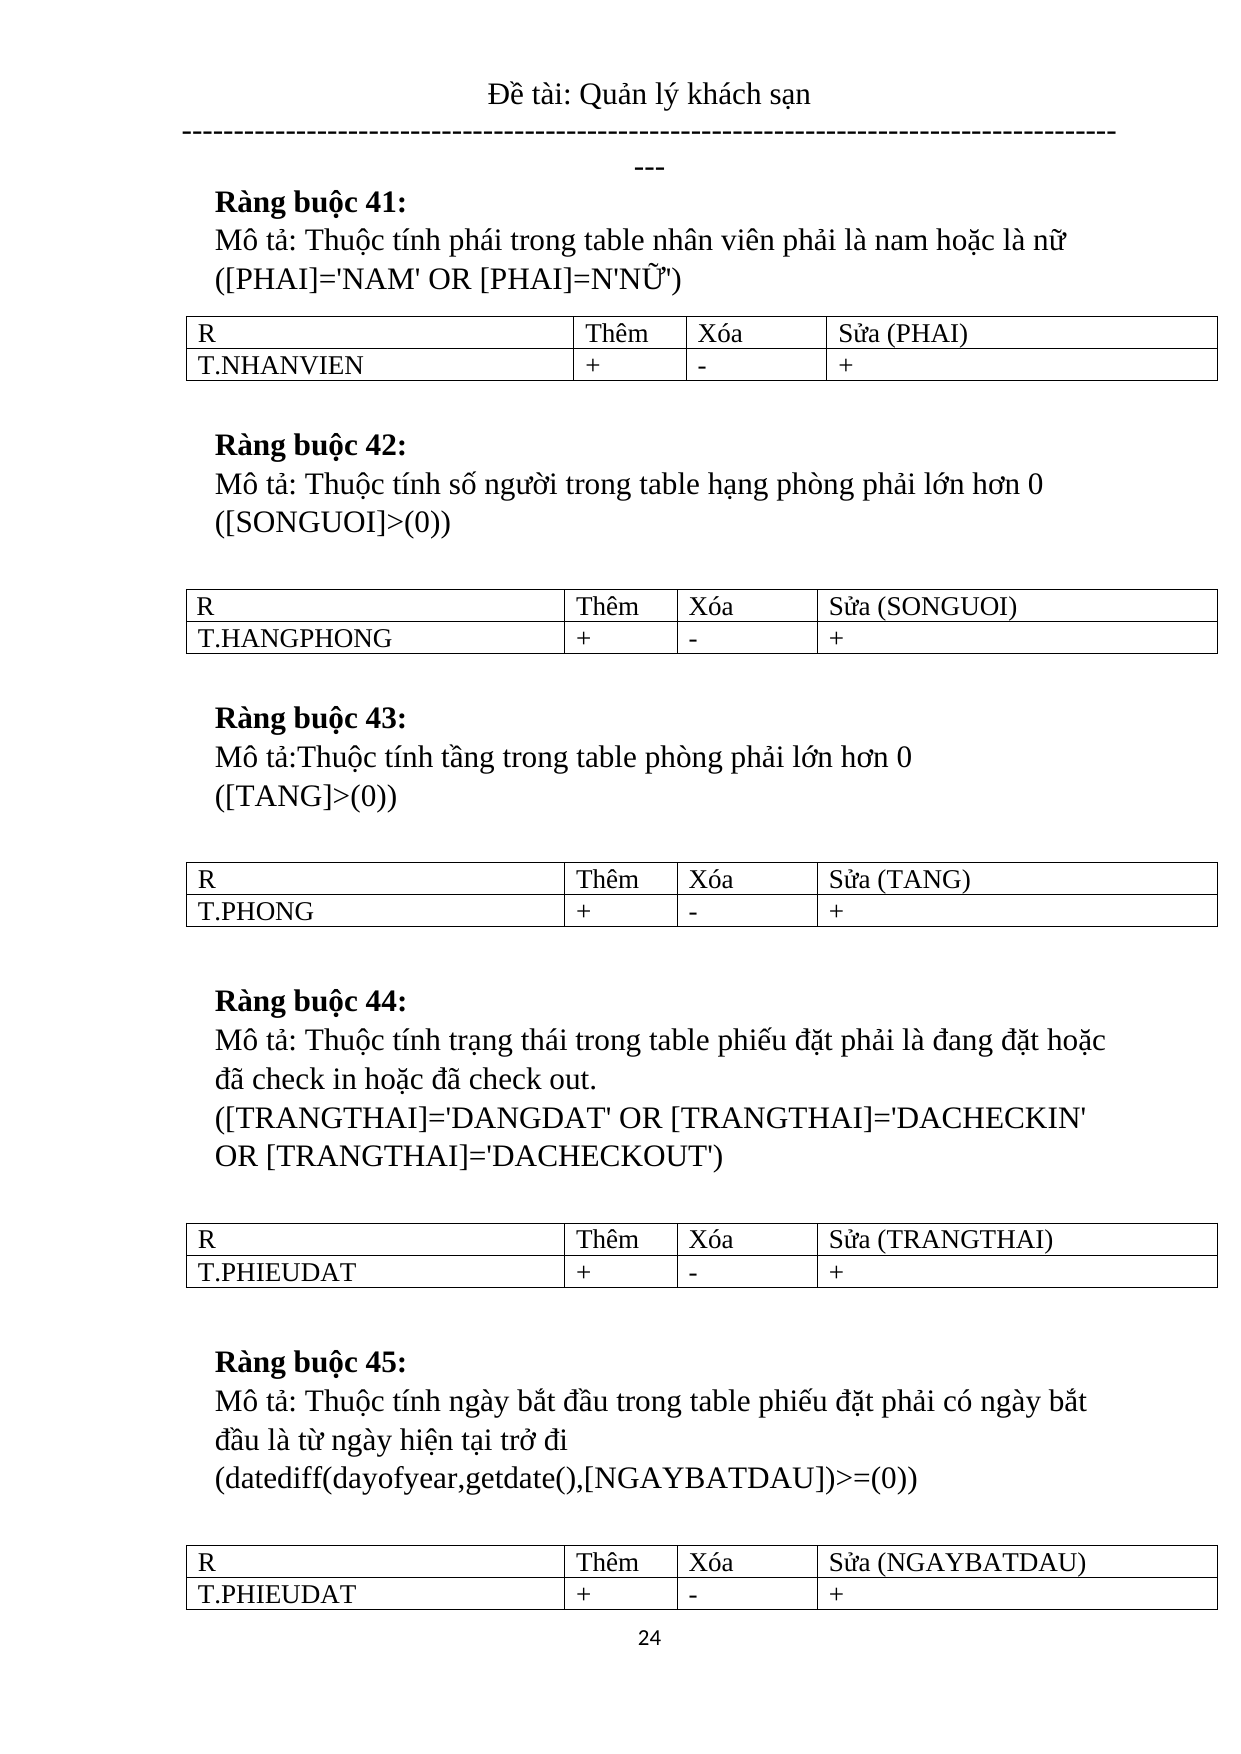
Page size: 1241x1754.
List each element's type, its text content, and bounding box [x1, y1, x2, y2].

table_cell - [687, 349, 826, 380]
table_header Xóa [687, 317, 826, 348]
table_header Xóa [678, 590, 817, 621]
table_header Thêm [565, 863, 677, 894]
table_header R [187, 1546, 564, 1577]
table_cell + [818, 1256, 1217, 1287]
table_header Sửa (SONGUOI) [818, 590, 1217, 621]
text Ràng buộc 43: Mô tả:Thuộc tính tầng trong table phòng phải lớn hơn 0 ([TANG]>(0)) [214, 699, 1122, 843]
table_header Xóa [678, 1546, 817, 1577]
table_cell + [565, 1578, 677, 1609]
table_cell + [574, 349, 686, 380]
table_cell + [818, 622, 1217, 653]
table_cell - [678, 1578, 817, 1609]
table_cell + [818, 1578, 1217, 1609]
table_header R [187, 590, 564, 621]
table_header R [187, 317, 573, 348]
table_header Thêm [565, 1546, 677, 1577]
table_header Xóa [678, 1224, 817, 1255]
text Ràng buộc 44: Mô tả: Thuộc tính trạng thái trong table phiếu đặt phải là đang đặt hoặc đã check in hoặc đã check out. ([TRANGTHAI]='DANGDAT' OR [TRANGTHAI]='DACHECKIN' OR [TRANGTHAI]='DACHECKOUT') [214, 983, 1122, 1204]
table_header Thêm [574, 317, 686, 348]
table_cell + [818, 895, 1217, 926]
table_cell - [678, 895, 817, 926]
text Ràng buộc 45: Mô tả: Thuộc tính ngày bắt đầu trong table phiếu đặt phải có ngày bắt đầu là từ ngày hiện tại trở đi (datediff(dayofyear,getdate(),[NGAYBATDAU])>=(0)) [214, 1343, 1122, 1526]
text Ràng buộc 42: Mô tả: Thuộc tính số người trong table hạng phòng phải lớn hơn 0 ([SONGUOI]>(0)) [214, 426, 1122, 570]
table_cell T.PHIEUDAT [187, 1256, 564, 1287]
table_header R [187, 1224, 564, 1255]
table_header Sửa (TRANGTHAI) [818, 1224, 1217, 1255]
table_header Sửa (TANG) [818, 863, 1217, 894]
table_header Xóa [678, 863, 817, 894]
table_header Sửa (NGAYBATDAU) [818, 1546, 1217, 1577]
table_cell - [678, 1256, 817, 1287]
table_header Thêm [565, 1224, 677, 1255]
table_header R [187, 863, 564, 894]
table_cell - [678, 622, 817, 653]
table_cell + [827, 349, 1217, 380]
table_header Thêm [565, 590, 677, 621]
table_cell + [565, 622, 677, 653]
table_cell + [565, 895, 677, 926]
table_cell + [565, 1256, 677, 1287]
table_cell T.HANGPHONG [187, 622, 564, 653]
table_cell T.PHIEUDAT [187, 1578, 564, 1609]
text Ràng buộc 41: Mô tả: Thuộc tính phái trong table nhân viên phải là nam hoặc là nữ ([PHAI]='NAM' OR [PHAI]=N'NỮ') [214, 183, 1122, 296]
table_cell T.NHANVIEN [187, 349, 573, 380]
table_header Sửa (PHAI) [827, 317, 1217, 348]
table_cell T.PHONG [187, 895, 564, 926]
